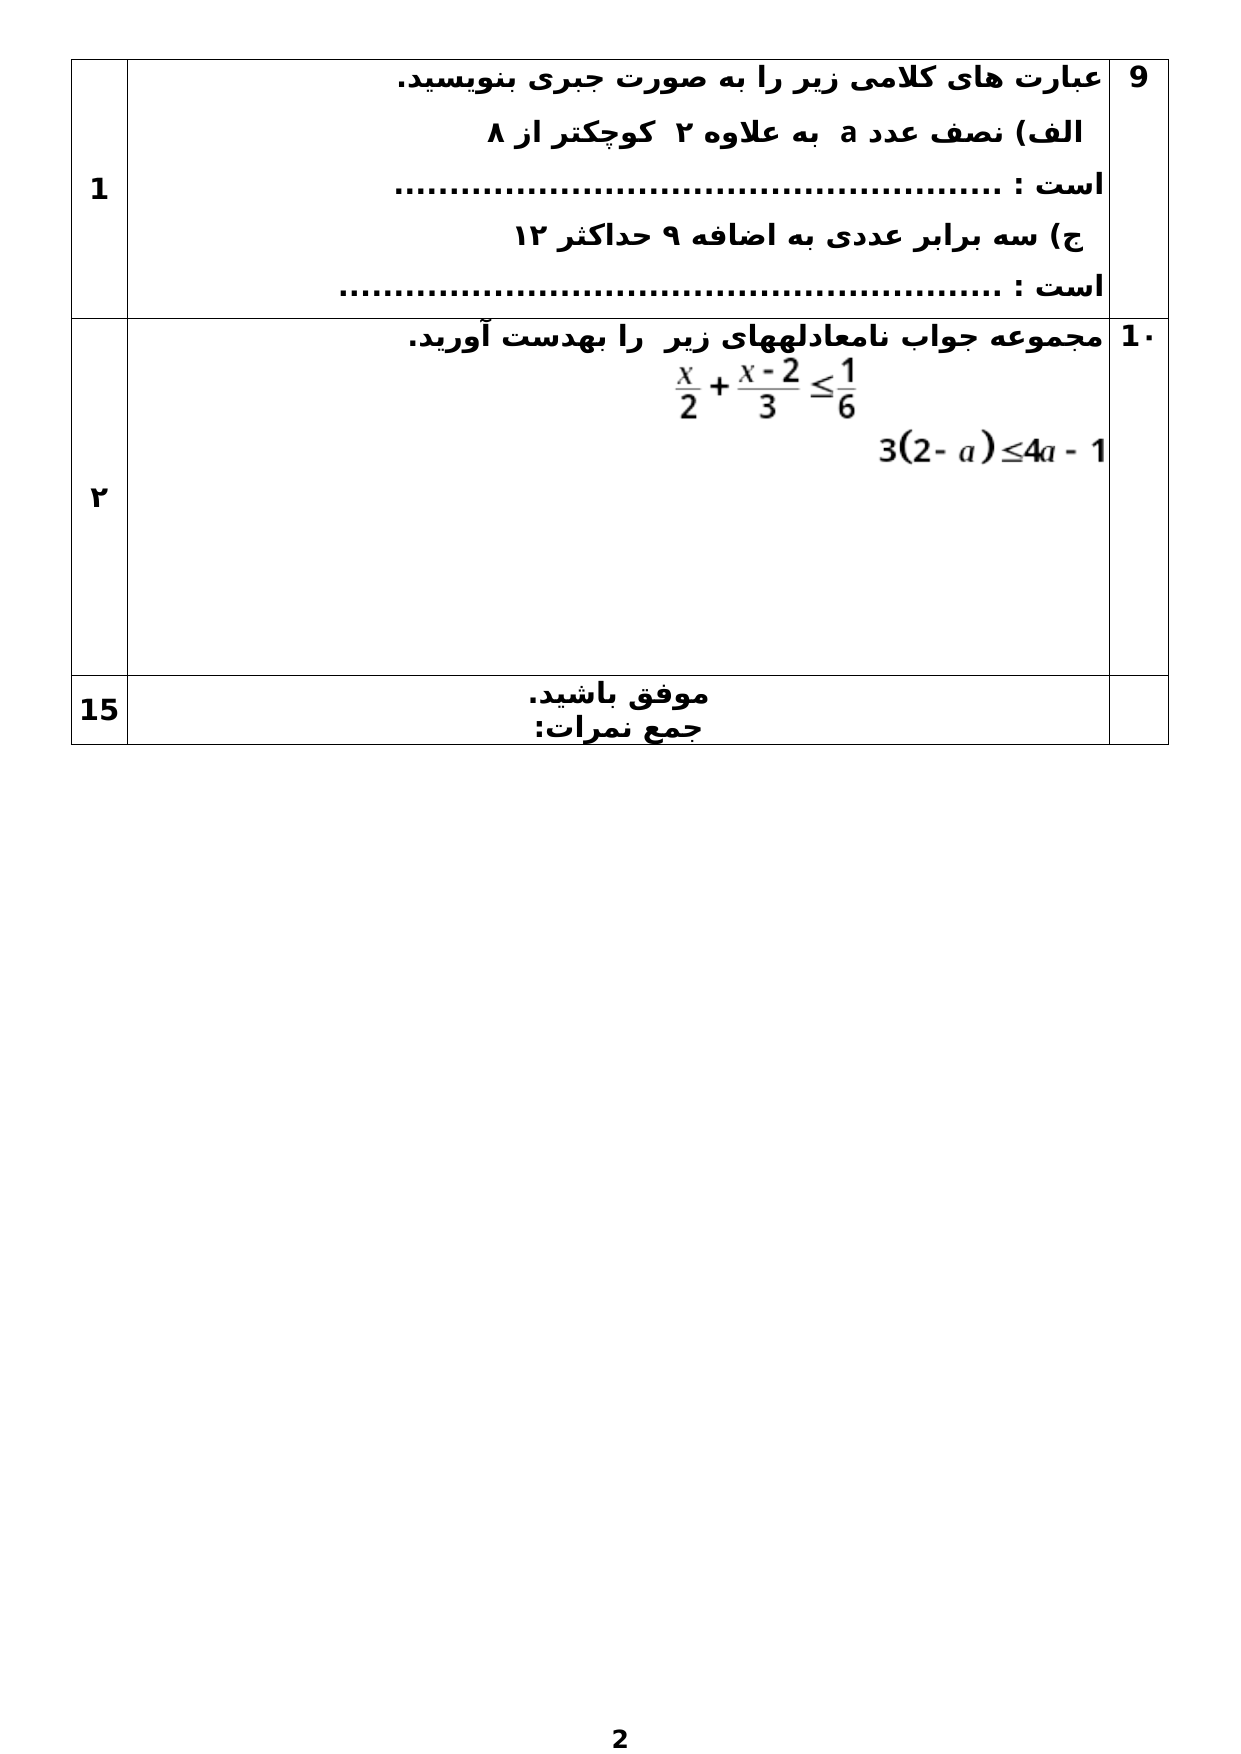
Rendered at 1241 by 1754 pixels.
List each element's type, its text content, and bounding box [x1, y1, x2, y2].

table_cell مجموعه جواب نامعادلههای زیر را بهدست آورید. [128, 319, 1109, 675]
table_cell عبارت های کلامی زیر را به صورت جبری بنویسید. الف) نصف عدد a به علاوه ۲ کوچکتر از ۸ است : ....................................................... ج) سه برابر عددی به اضافه ۹ حداکثر ۱۲ است : ............................................................ [128, 60, 1109, 318]
table_cell [1110, 676, 1168, 744]
table_cell ۲ [72, 319, 127, 675]
table_cell 1۰ [1110, 319, 1168, 675]
table_cell 1 [72, 60, 127, 318]
table_cell 15 [72, 676, 127, 744]
table_cell موفق باشید. جمع نمرات: [128, 676, 1109, 744]
table_cell 9 [1110, 60, 1168, 318]
